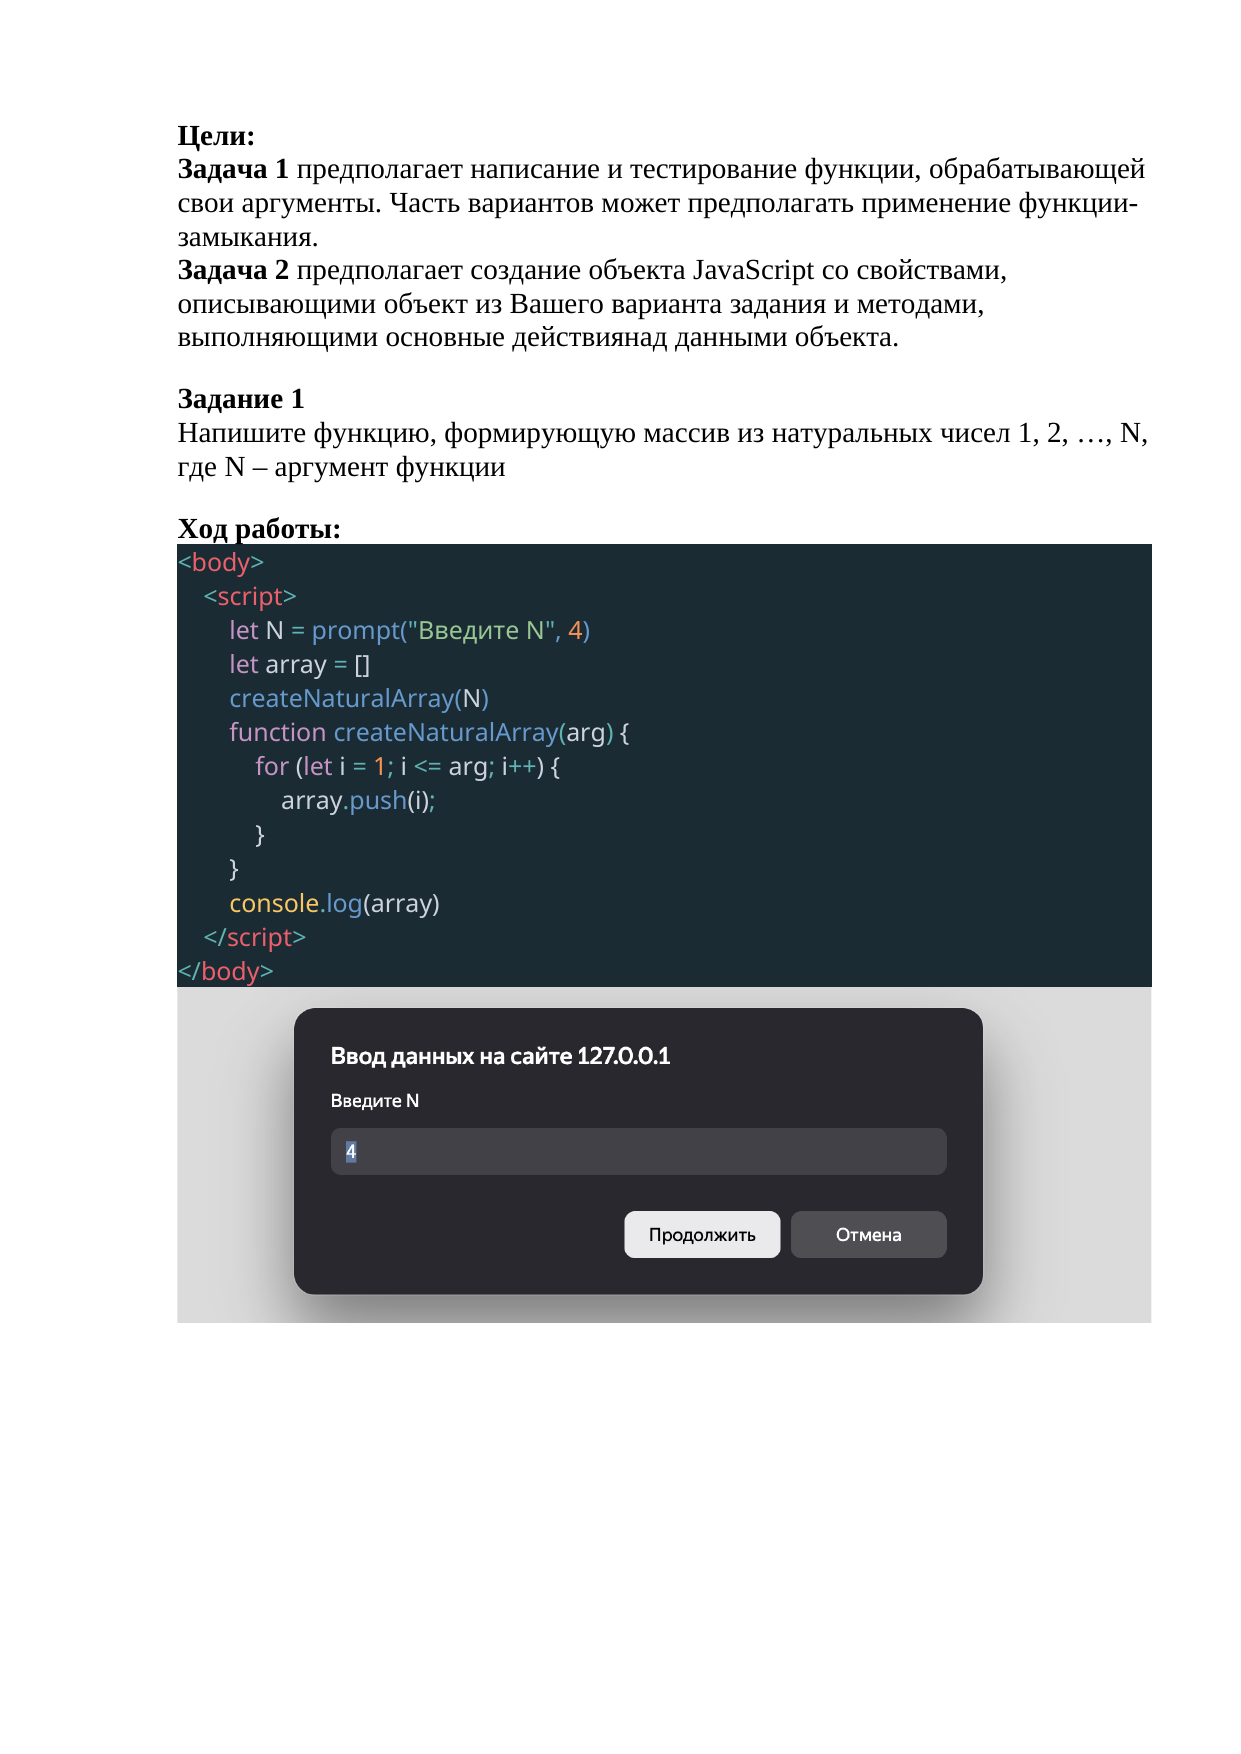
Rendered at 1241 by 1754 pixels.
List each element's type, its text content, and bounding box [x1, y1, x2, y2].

text </body> [177, 953, 1152, 987]
text Напишите функцию, формирующую массив из натуральных чисел 1, 2, …, N, [177, 415, 1152, 449]
text Ход работы: [177, 511, 1152, 544]
list Задание 1 [177, 382, 1152, 415]
text Цели: [177, 118, 1152, 152]
text console.log(array) [177, 885, 1152, 919]
text где N – аргумент функции [177, 449, 1152, 482]
text <body> [177, 544, 1152, 579]
text let N = prompt("Введите N", 4) [177, 613, 1152, 647]
text array.push(i); [177, 783, 1152, 817]
text } [177, 851, 1152, 885]
text let array = [] [177, 647, 1152, 681]
text for (let i = 1; i <= arg; i++) { [177, 749, 1152, 783]
text Задача 2 предполагает создание объекта JavaScript со свойствами, описывающими объект из Вашего варианта задания и методами, выполняющими основные действиянад данными объекта. [177, 252, 1152, 353]
text <script> [177, 579, 1152, 613]
text } [177, 817, 1152, 851]
picture [177, 987, 1152, 1323]
text </script> [177, 919, 1152, 953]
text Задача 1 предполагает написание и тестирование функции, обрабатывающей свои аргументы. Часть вариантов может предполагать применение функции-замыкания. [177, 152, 1152, 252]
text function createNaturalArray(arg) { [177, 715, 1152, 749]
text createNaturalArray(N) [177, 681, 1152, 715]
